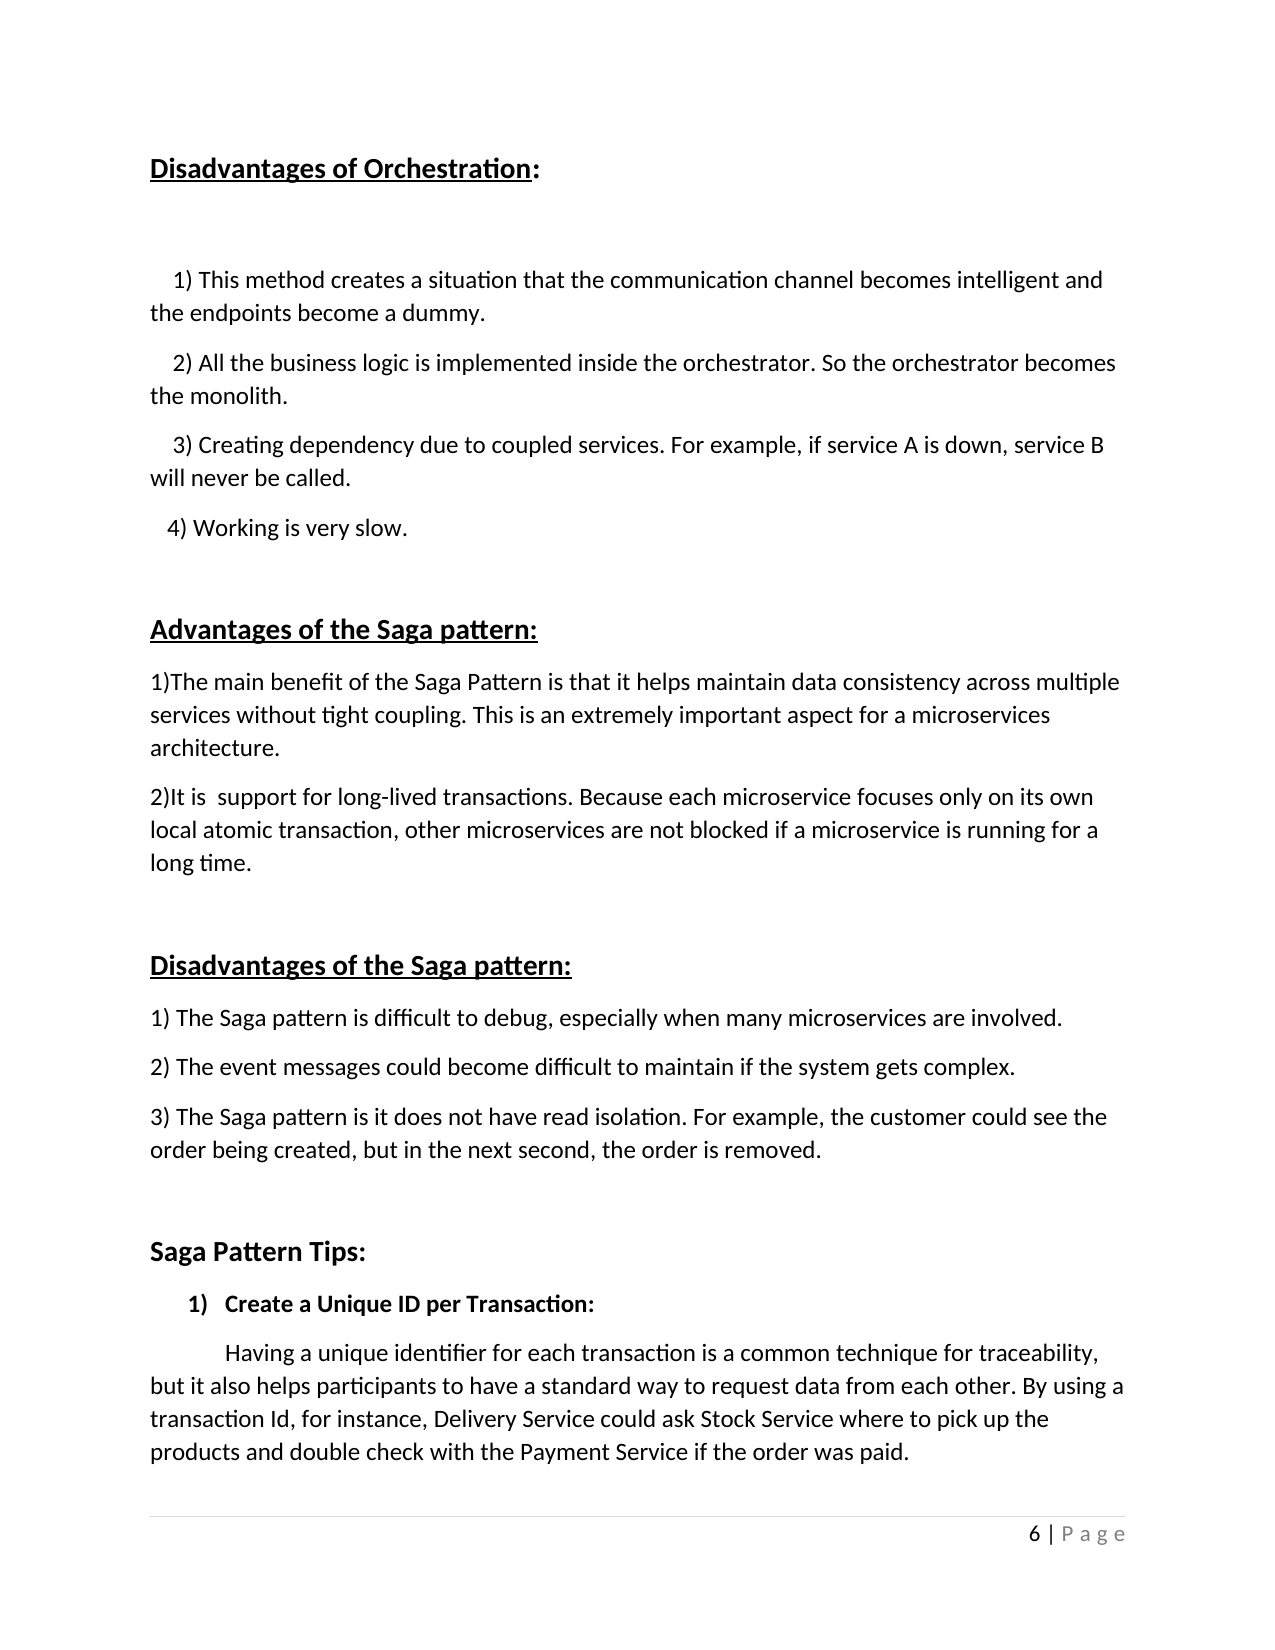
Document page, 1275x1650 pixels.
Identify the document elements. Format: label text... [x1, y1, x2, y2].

text 1) The Saga pattern is difficult to debug, especially when many microservices are involved. [150, 1002, 1125, 1032]
text 3) The Saga pattern is it does not have read isolation. For example, the customer could see the order being created, but in the next second, the order is removed. [150, 1101, 1125, 1164]
text Disadvantages of the Saga pattern: [150, 947, 1125, 982]
text 2) All the business logic is implemented inside the orchestrator. So the orchestrator becomes the monolith. [150, 347, 1125, 410]
text 2)It is support for long-lived transactions. Because each microservice focuses only on its own local atomic transaction, other microservices are not blocked if a microservice is running for a long time. [150, 782, 1125, 878]
text 4) Working is very slow. [150, 512, 1125, 542]
text 3) Creating dependency due to coupled services. For example, if service A is down, service B will never be called. [150, 429, 1125, 493]
text Having a unique identifier for each transaction is a common technique for traceability, but it also helps participants to have a standard way to request data from each other. By using a transaction Id, for instance, Delivery Service could ask Stock Service where to pick up the products and double check with the Payment Service if the order was paid. [150, 1338, 1125, 1467]
text Saga Pattern Tips: [150, 1233, 1125, 1268]
text Disadvantages of Orchestration: [150, 150, 1125, 186]
list Create a Unique ID per Transaction: [187, 1288, 1125, 1318]
text 1) This method creates a situation that the communication channel becomes intelligent and the endpoints become a dummy. [150, 264, 1125, 328]
text Advantages of the Saga pattern: [150, 611, 1125, 647]
text 2) The event messages could become difficult to maintain if the system gets complex. [150, 1051, 1125, 1082]
text 1)The main benefit of the Saga Pattern is that it helps maintain data consistency across multiple services without tight coupling. This is an extremely important aspect for a microservices architecture. [150, 666, 1125, 762]
